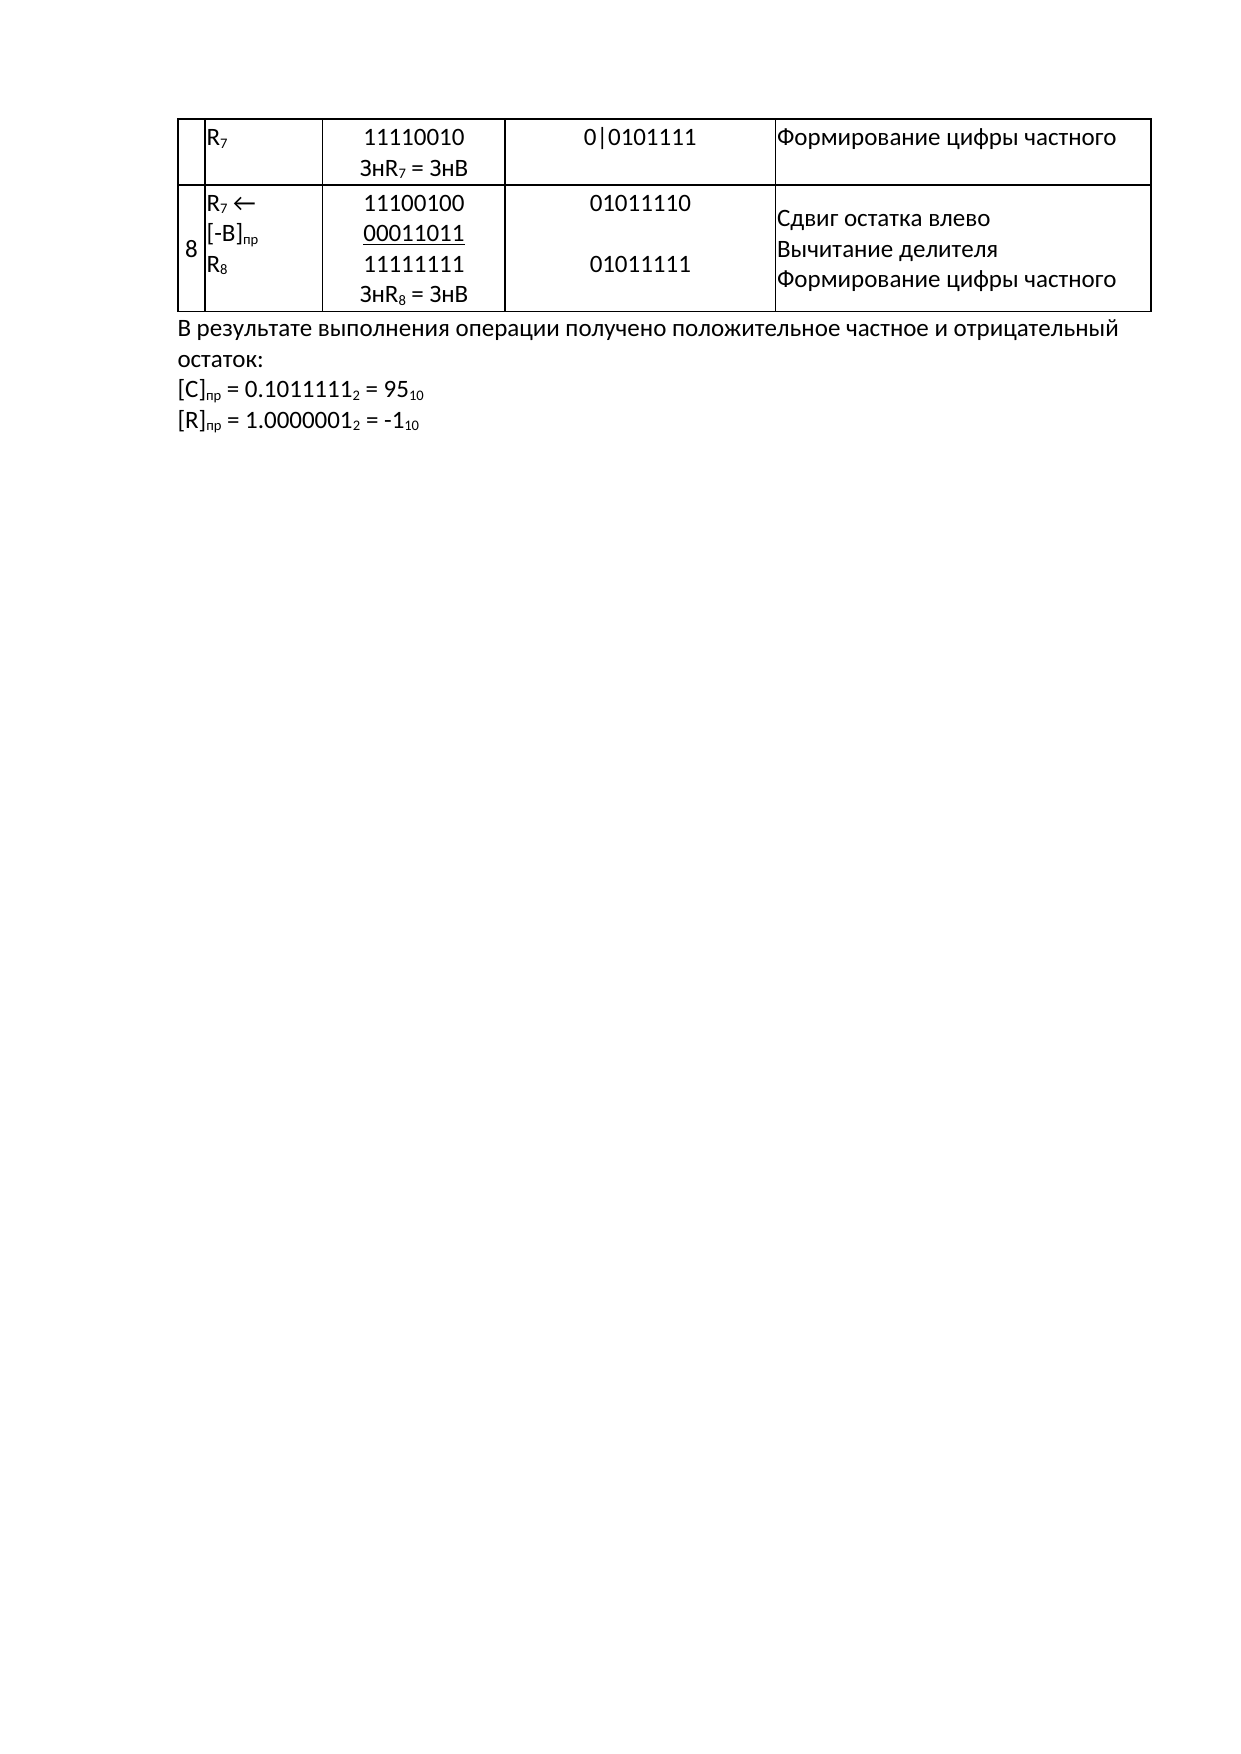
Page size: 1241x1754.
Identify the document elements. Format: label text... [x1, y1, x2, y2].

text В результате выполнения операции получено положительное частное и отрицательный остаток: [C]пр = 0.10111112 = 9510 [R]пр = 1.00000012 = -110 [177, 312, 1152, 434]
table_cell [776, 120, 1150, 184]
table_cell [323, 120, 504, 184]
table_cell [776, 186, 1150, 311]
table_cell 11100100 00011011 11111111 ЗнR8 = ЗнB [323, 186, 504, 311]
table_cell 01011110 01011111 [506, 186, 775, 311]
table_cell 8 [179, 186, 204, 311]
table_cell R7 ← [-B]пр R8 [206, 186, 322, 311]
table_cell 0|0101110 0|0101111 [506, 120, 775, 184]
table_cell R6 ← [-B]пр R7 [206, 120, 322, 184]
table_cell 7 [179, 120, 204, 184]
